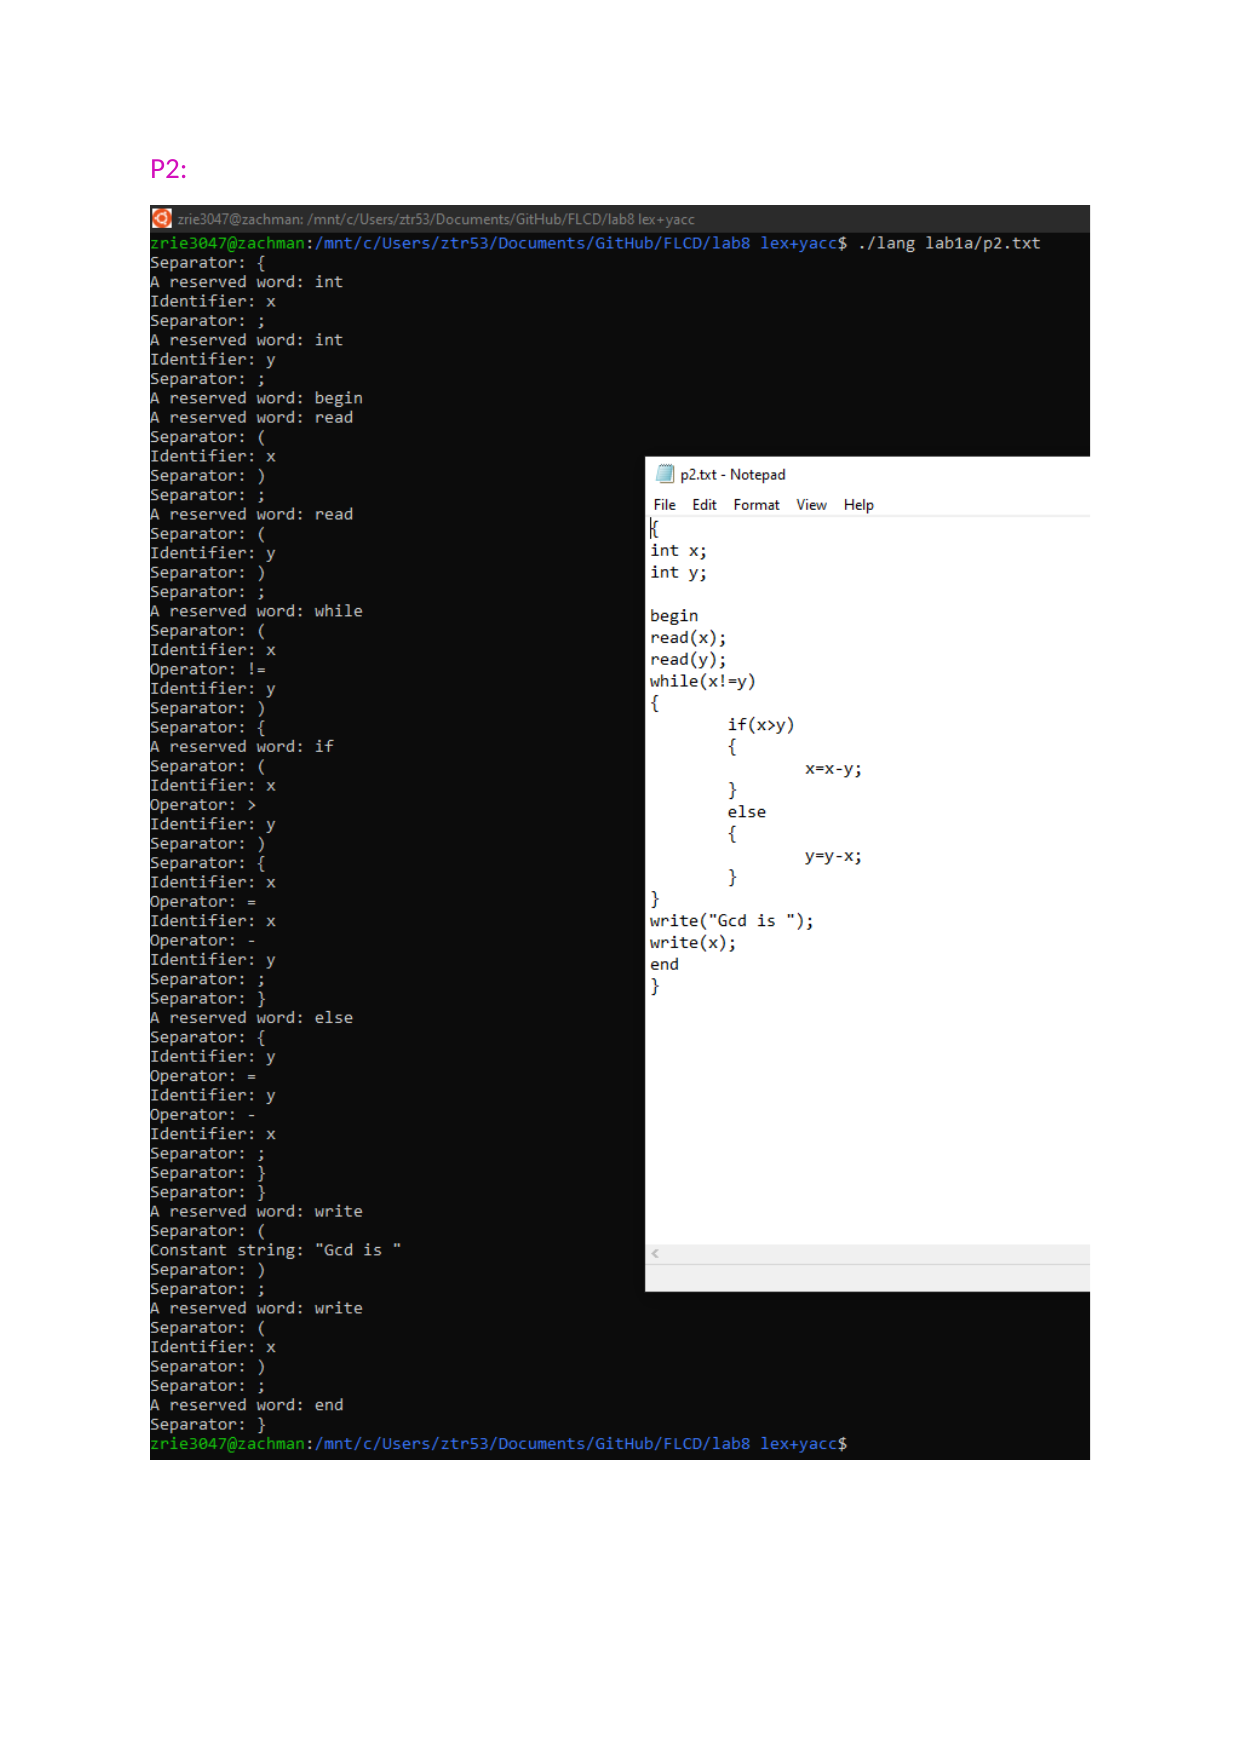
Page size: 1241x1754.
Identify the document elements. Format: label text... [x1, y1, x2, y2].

picture [150, 205, 1091, 1460]
text P2: [150, 150, 1090, 186]
